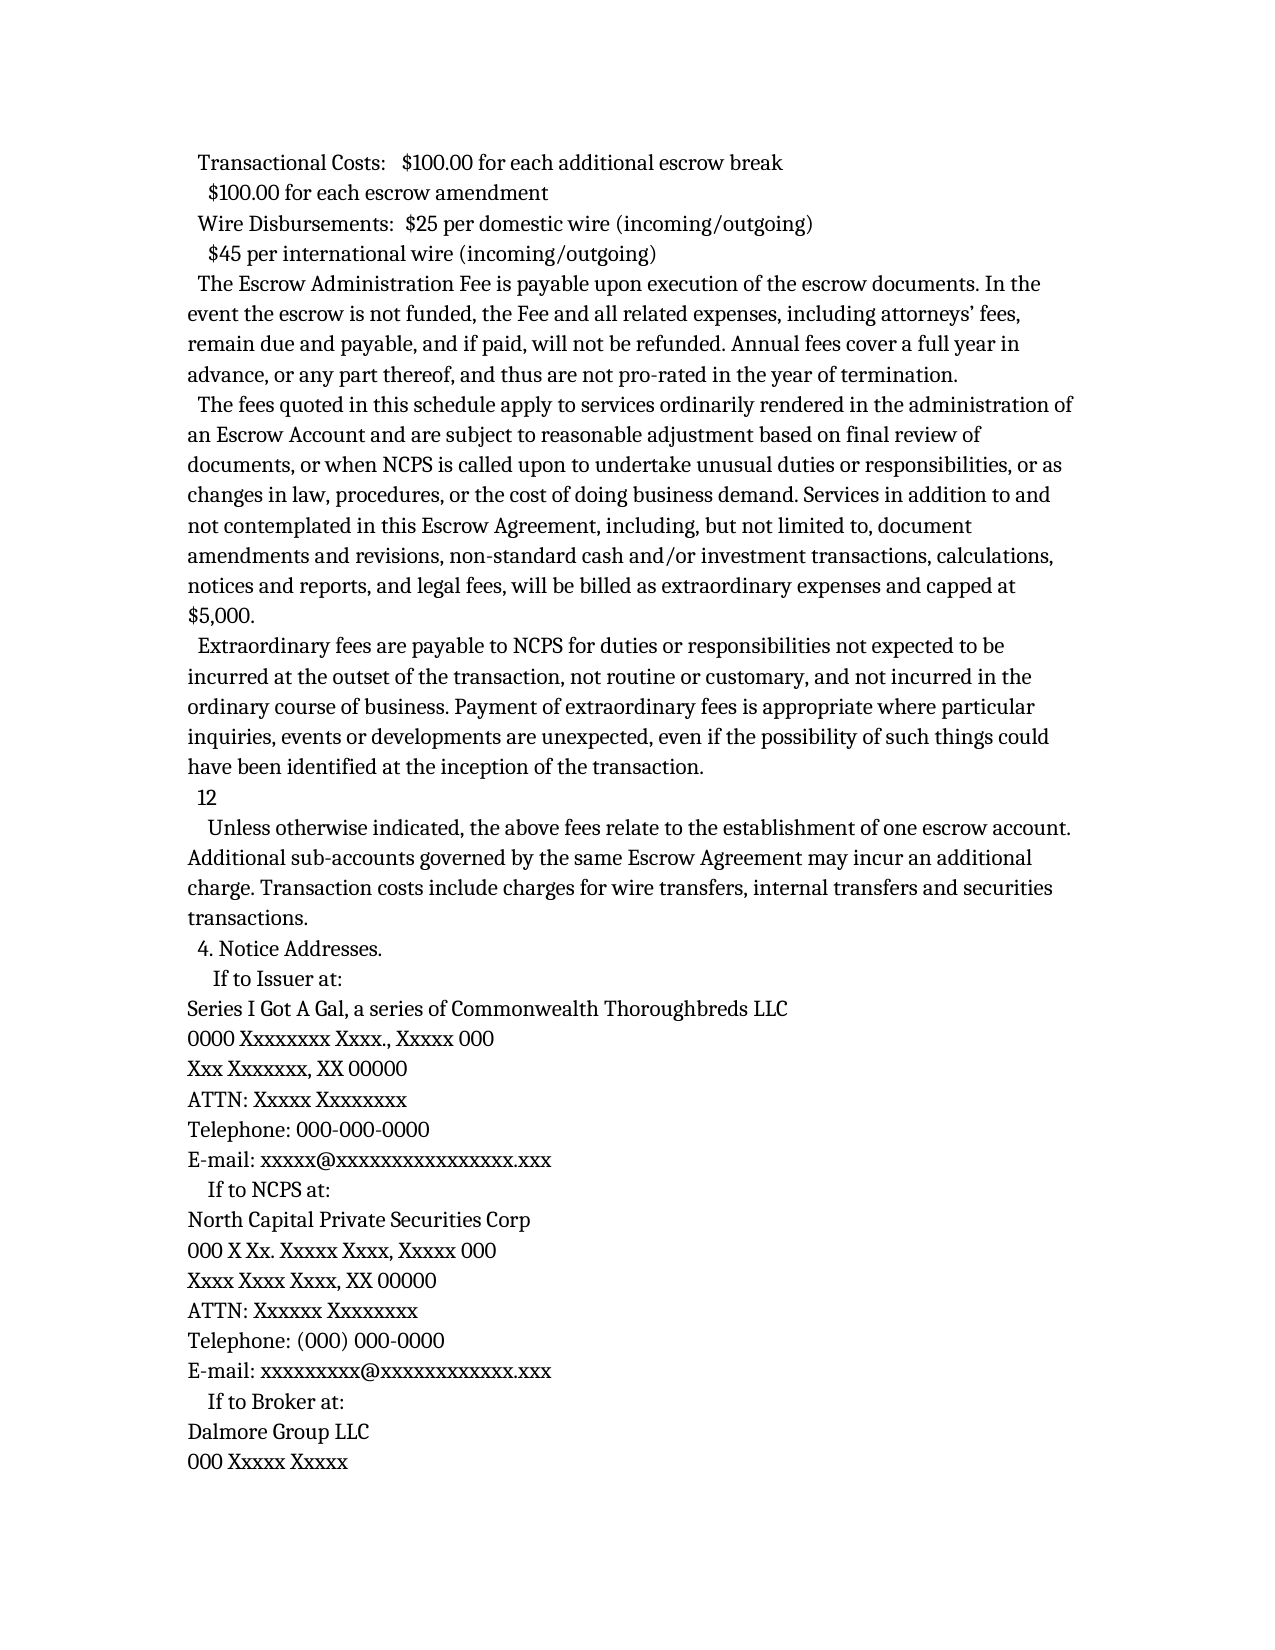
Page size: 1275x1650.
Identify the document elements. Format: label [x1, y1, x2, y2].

text [187, 150, 1087, 1475]
